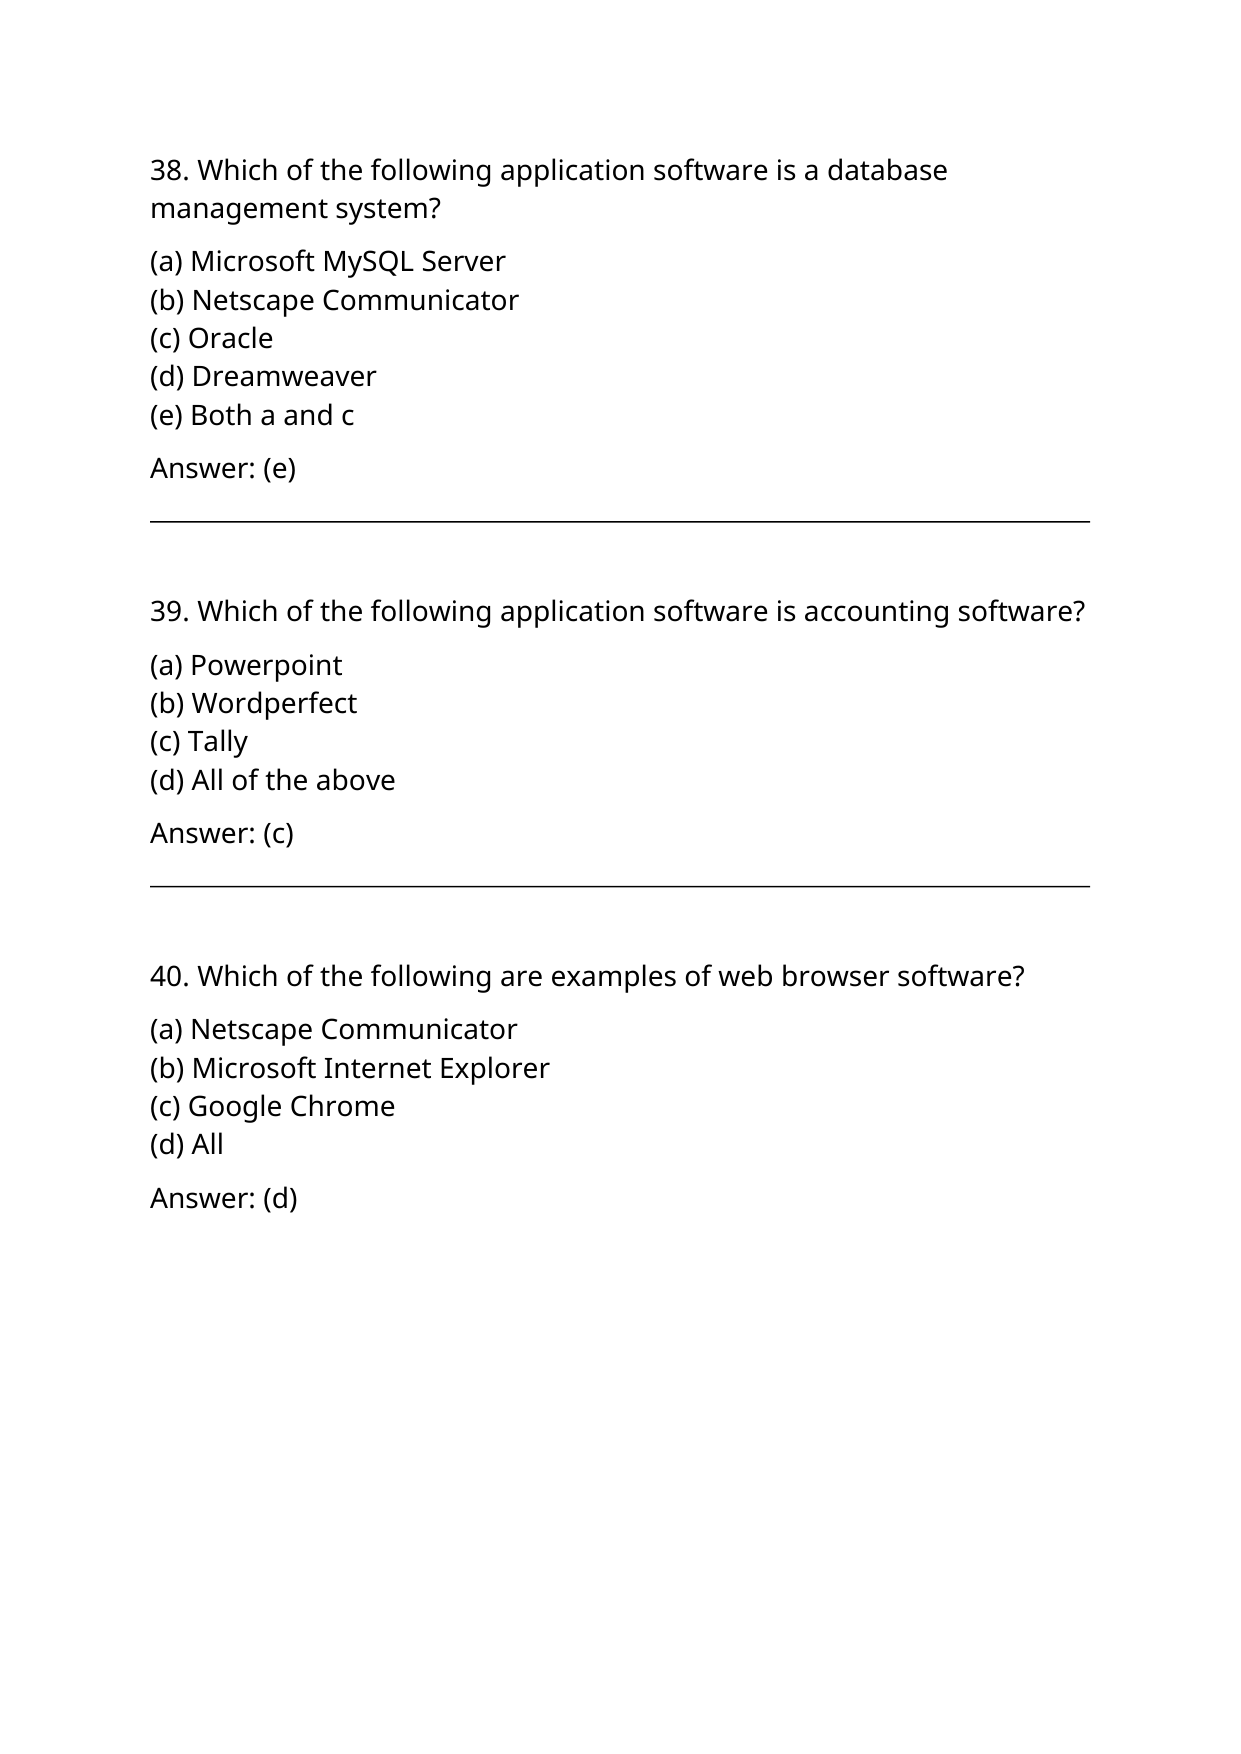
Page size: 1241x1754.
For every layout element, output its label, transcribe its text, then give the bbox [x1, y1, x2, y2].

text Answer: (d) [150, 1178, 1090, 1216]
text (a) Powerpoint (b) Wordperfect (c) Tally (d) All of the above [150, 645, 1090, 798]
text Answer: (e) [150, 448, 1090, 487]
text Answer: (c) [150, 813, 1090, 851]
text 39. Which of the following application software is accounting software? [150, 591, 1090, 630]
text (a) Microsoft MySQL Server (b) Netscape Communicator (c) Oracle (d) Dreamweaver (e) Both a and c [150, 242, 1090, 433]
text 38. Which of the following application software is a database management system? [150, 150, 1090, 227]
text (a) Netscape Communicator (b) Microsoft Internet Explorer (c) Google Chrome (d) All [150, 1009, 1090, 1163]
text 40. Which of the following are examples of web browser software? [150, 956, 1090, 994]
